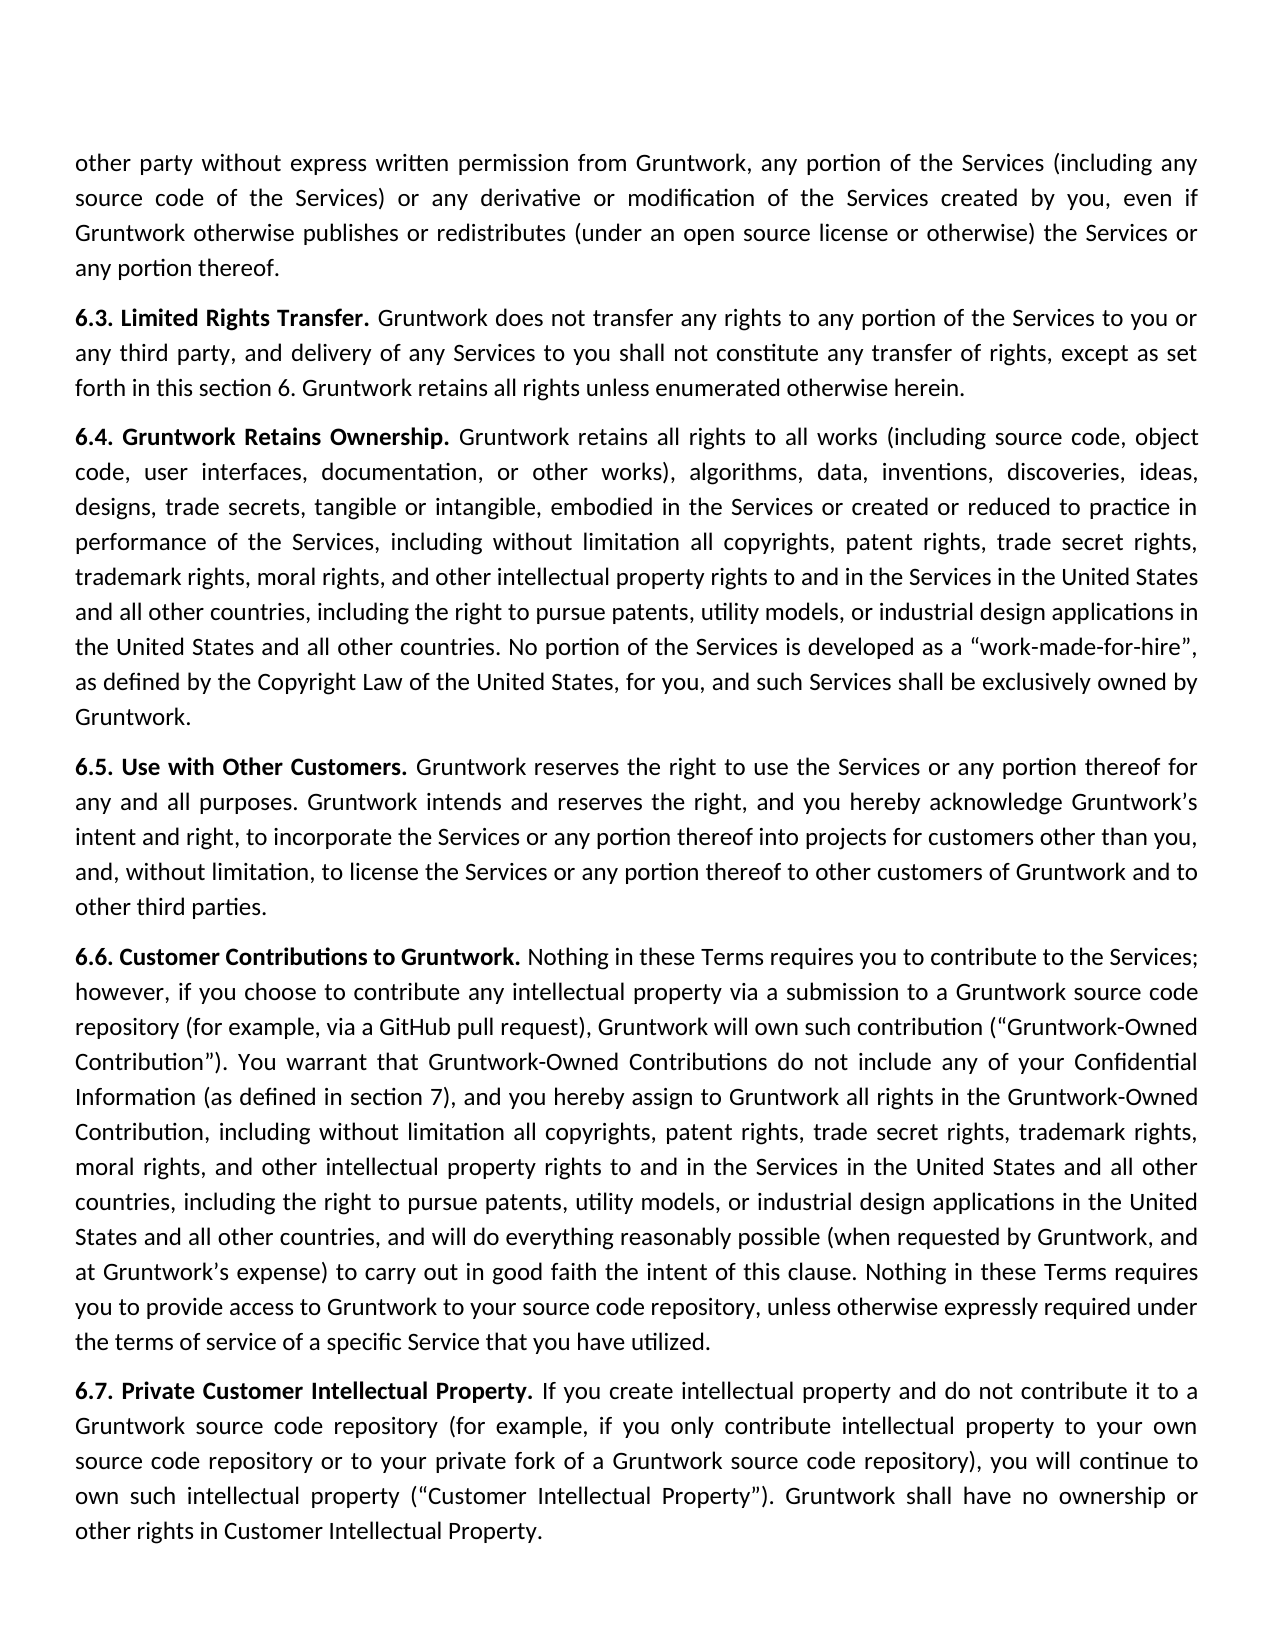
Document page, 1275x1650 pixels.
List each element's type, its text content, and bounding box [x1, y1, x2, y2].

text 6.4. Gruntwork Retains Ownership. Gruntwork retains all rights to all works (including source code, object code, user interfaces, documentation, or other works), algorithms, data, inventions, discoveries, ideas, designs, trade secrets, tangible or intangible, embodied in the Services or created or reduced to practice in performance of the Services, including without limitation all copyrights, patent rights, trade secret rights, trademark rights, moral rights, and other intellectual property rights to and in the Services in the United States and all other countries, including the right to pursue patents, utility models, or industrial design applications in the United States and all other countries. No portion of the Services is developed as a “work-made-for-hire”, as defined by the Copyright Law of the United States, for you, and such Services shall be exclusively owned by Gruntwork. [75, 421, 1200, 732]
text 6.7. Private Customer Intellectual Property. If you create intellectual property and do not contribute it to a Gruntwork source code repository (for example, if you only contribute intellectual property to your own source code repository or to your private fork of a Gruntwork source code repository), you will continue to own such intellectual property (“Customer Intellectual Property”). Gruntwork shall have no ownership or other rights in Customer Intellectual Property. [75, 1375, 1200, 1546]
text 6.3. Limited Rights Transfer. Gruntwork does not transfer any rights to any portion of the Services to you or any third party, and delivery of any Services to you shall not constitute any transfer of rights, except as set forth in this section 6. Gruntwork retains all rights unless enumerated otherwise herein. [75, 302, 1200, 402]
text 6.5. Use with Other Customers. Gruntwork reserves the right to use the Services or any portion thereof for any and all purposes. Gruntwork intends and reserves the right, and you hereby acknowledge Gruntwork’s intent and right, to incorporate the Services or any portion thereof into projects for customers other than you, and, without limitation, to license the Services or any portion thereof to other customers of Gruntwork and to other third parties. [75, 751, 1200, 922]
